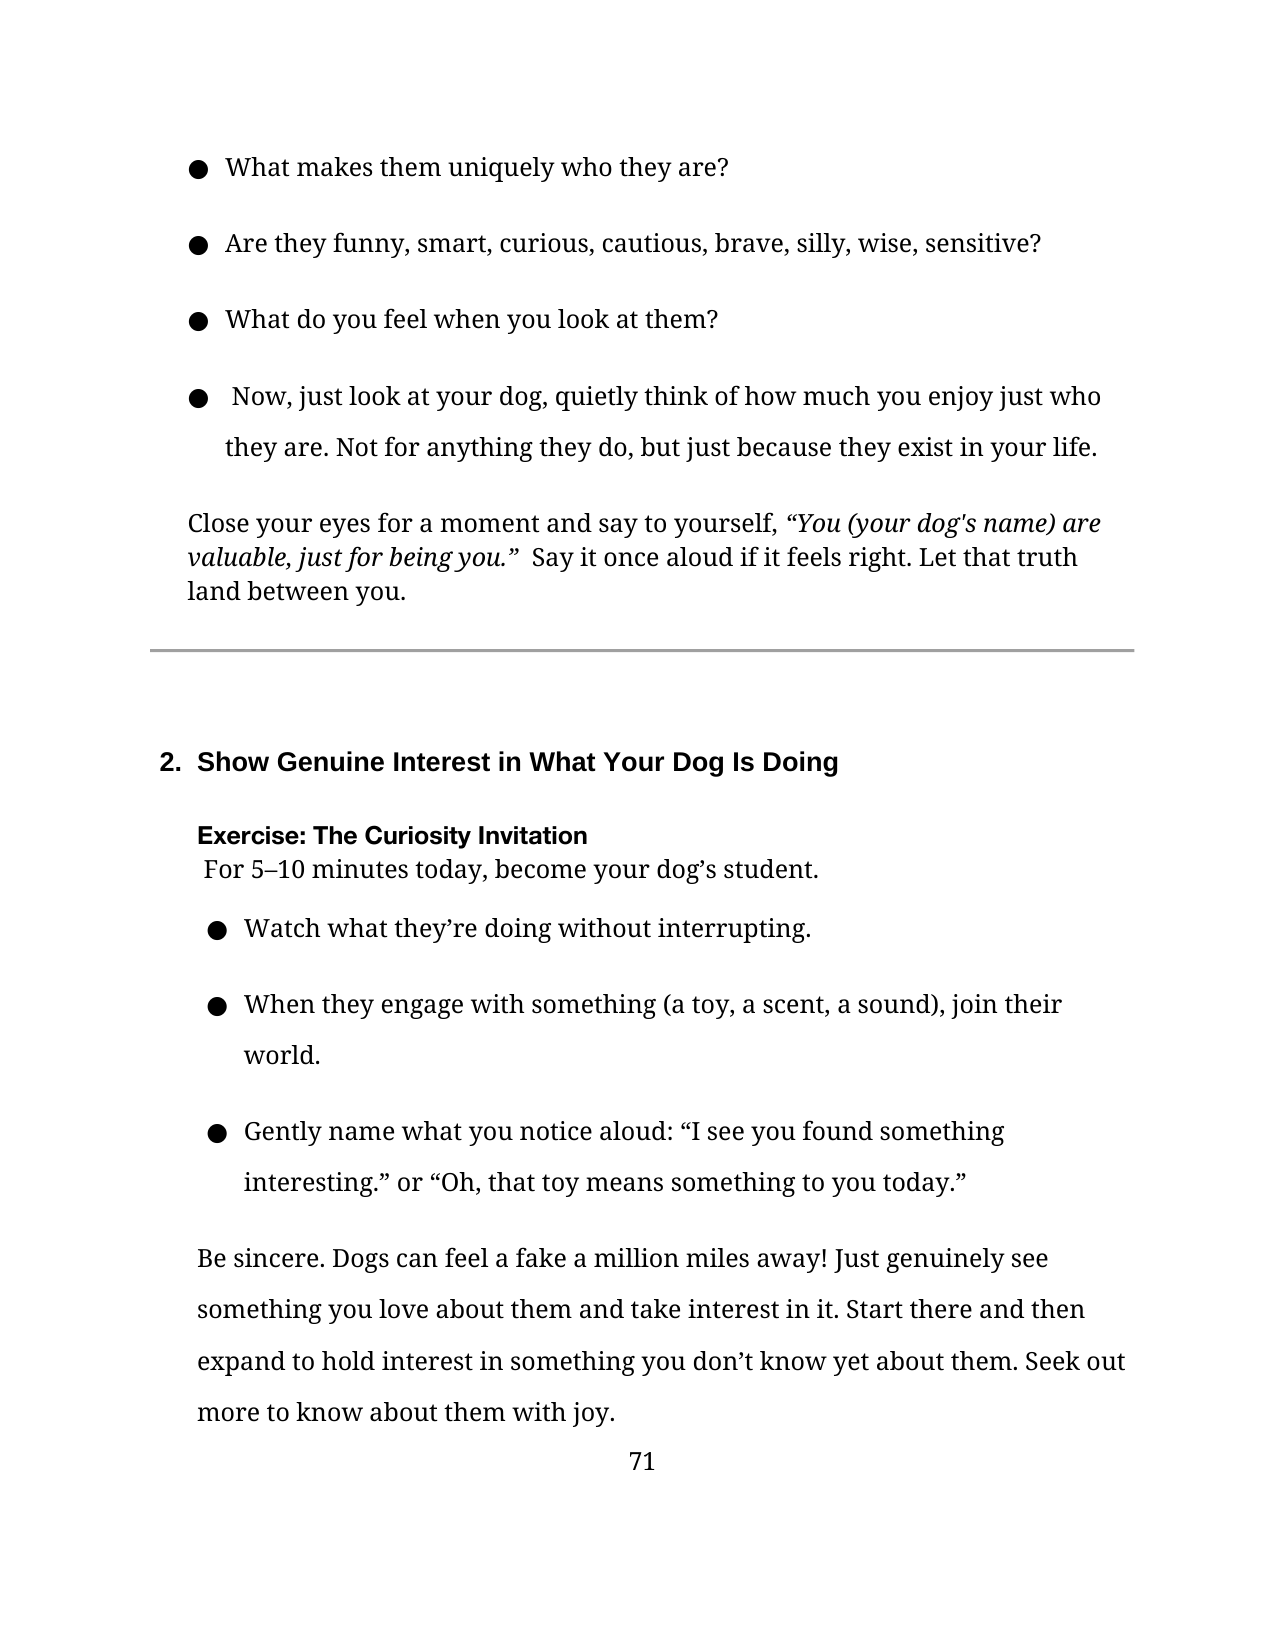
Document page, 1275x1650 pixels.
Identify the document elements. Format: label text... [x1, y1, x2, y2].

list What makes them uniquely who they are? [187, 150, 1134, 184]
list Gently name what you notice aloud: “I see you found something interesting.” or “Oh, that toy means something to you today.” [206, 1114, 1134, 1199]
list Are they funny, smart, curious, cautious, brave, silly, wise, sensitive? [187, 226, 1134, 260]
list What do you feel when you look at them? [187, 302, 1134, 336]
text Be sincere. Dogs can feel a fake a million miles away! Just genuinely see something you love about them and take interest in it. Start there and then expand to hold interest in something you don’t know yet about them. Seek out more to know about them with joy. [197, 1241, 1134, 1428]
subtitle Show Genuine Interest in What Your Dog Is Doing [159, 746, 1134, 777]
text Exercise: The Curiosity Invitation For 5–10 minutes today, become your dog’s student. [197, 818, 1134, 886]
list Watch what they’re doing without interrupting. [206, 911, 1134, 945]
list Now, just look at your dog, quietly think of how much you enjoy just who they are. Not for anything they do, but just because they exist in your life. [187, 378, 1134, 463]
list When they engage with something (a toy, a scent, a sound), join their world. [206, 987, 1134, 1072]
text Close your eyes for a moment and say to yourself, “You (your dog's name) are valuable, just for being you.” Say it once aloud if it feels right. Let that truth land between you. [187, 505, 1134, 607]
